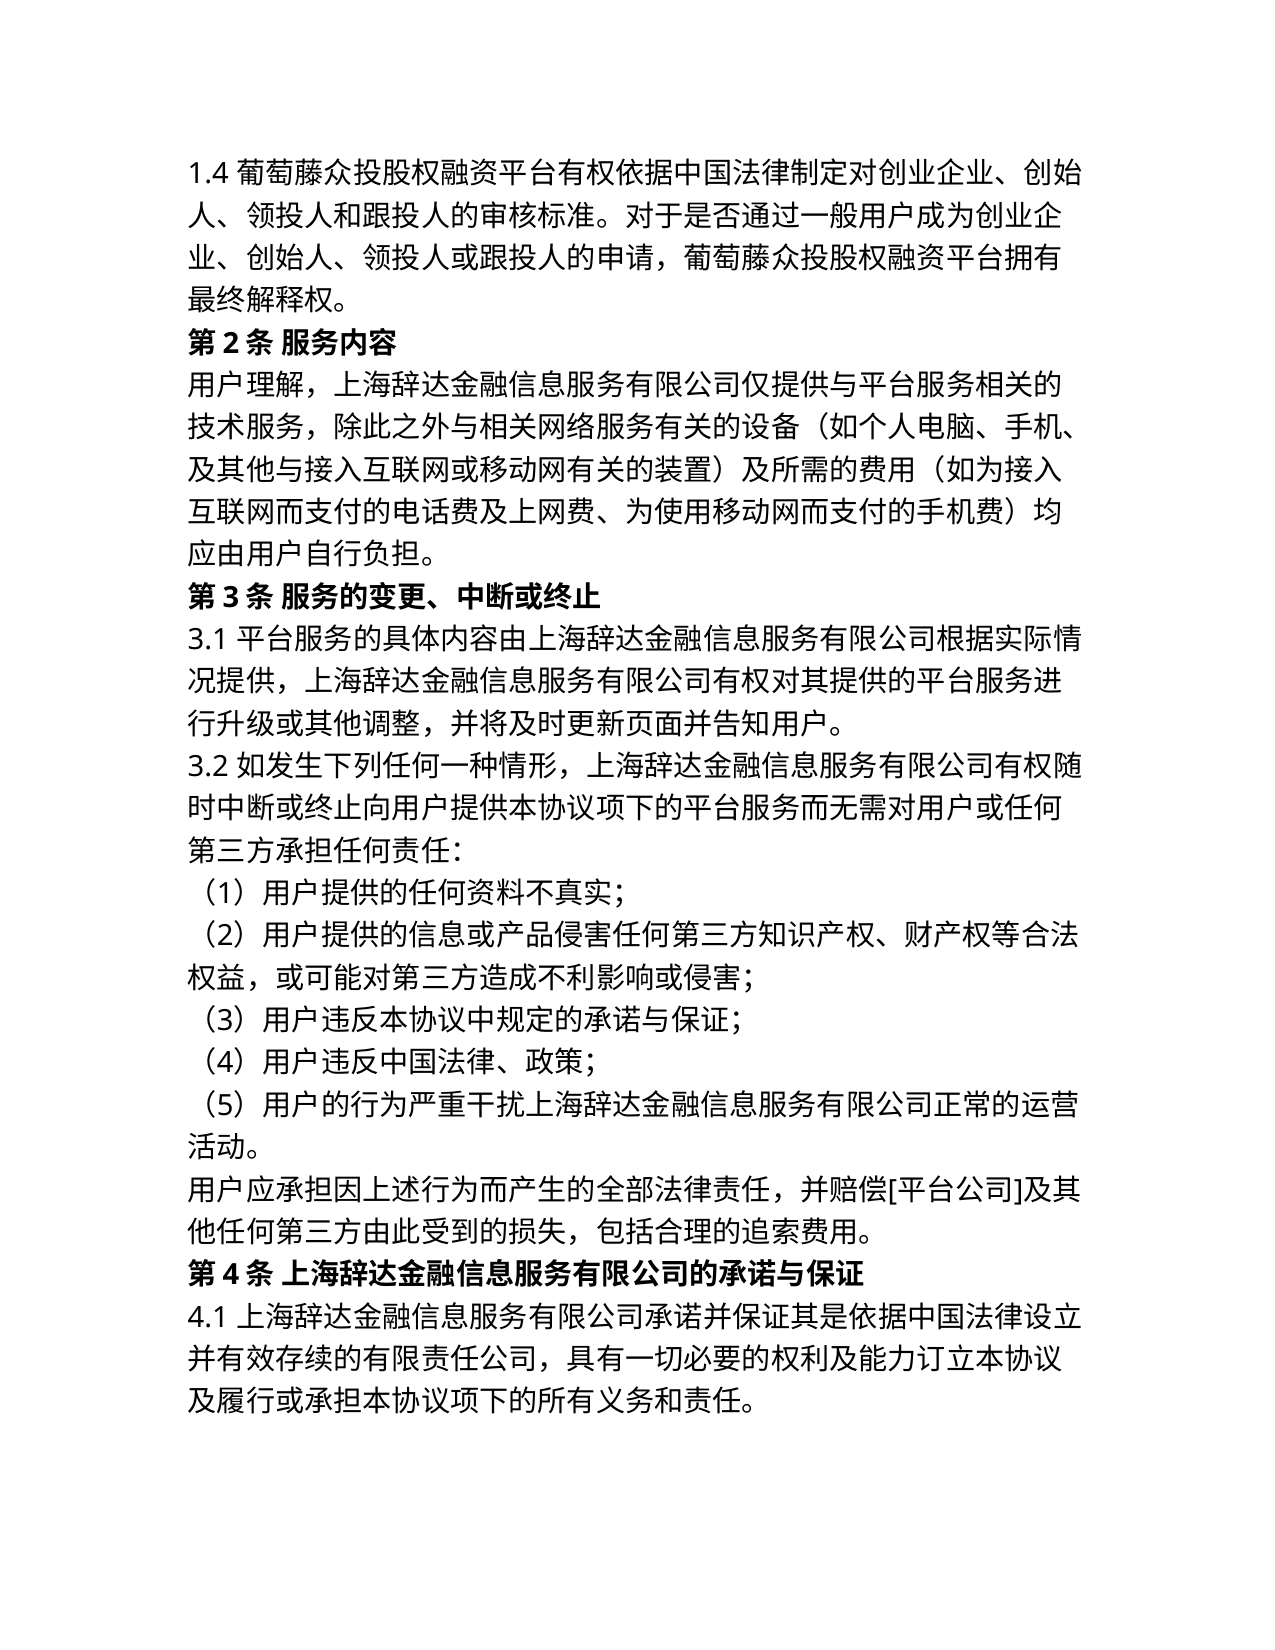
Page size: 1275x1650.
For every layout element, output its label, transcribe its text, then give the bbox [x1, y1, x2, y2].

text 第2条 服务内容 [187, 319, 1087, 362]
text （5）用户的行为严重干扰上海辞达金融信息服务有限公司正常的运营活动。 [187, 1081, 1087, 1166]
text （2）用户提供的信息或产品侵害任何第三方知识产权、财产权等合法权益，或可能对第三方造成不利影响或侵害； [187, 912, 1087, 997]
text 4.1 上海辞达金融信息服务有限公司承诺并保证其是依据中国法律设立并有效存续的有限责任公司，具有一切必要的权利及能力订立本协议及履行或承担本协议项下的所有义务和责任。 [187, 1293, 1087, 1420]
text 用户理解，上海辞达金融信息服务有限公司仅提供与平台服务相关的技术服务，除此之外与相关网络服务有关的设备（如个人电脑、手机、及其他与接入互联网或移动网有关的装置）及所需的费用（如为接入互联网而支付的电话费及上网费、为使用移动网而支付的手机费）均应由用户自行负担。 [187, 362, 1087, 573]
text 第3条 服务的变更、中断或终止 [187, 573, 1087, 616]
text （4）用户违反中国法律、政策； [187, 1039, 1087, 1081]
text 1.4 葡萄藤众投股权融资平台有权依据中国法律制定对创业企业、创始人、领投人和跟投人的审核标准。对于是否通过一般用户成为创业企业、创始人、领投人或跟投人的申请，葡萄藤众投股权融资平台拥有最终解释权。 [187, 150, 1087, 319]
text 3.1 平台服务的具体内容由上海辞达金融信息服务有限公司根据实际情况提供，上海辞达金融信息服务有限公司有权对其提供的平台服务进行升级或其他调整，并将及时更新页面并告知用户。 [187, 616, 1087, 742]
text 用户应承担因上述行为而产生的全部法律责任，并赔偿[平台公司]及其他任何第三方由此受到的损失，包括合理的追索费用。 [187, 1166, 1087, 1251]
text （3）用户违反本协议中规定的承诺与保证； [187, 997, 1087, 1039]
text 第4条 上海辞达金融信息服务有限公司的承诺与保证 [187, 1251, 1087, 1293]
text （1）用户提供的任何资料不真实； [187, 869, 1087, 912]
text 3.2 如发生下列任何一种情形，上海辞达金融信息服务有限公司有权随时中断或终止向用户提供本协议项下的平台服务而无需对用户或任何第三方承担任何责任： [187, 742, 1087, 869]
